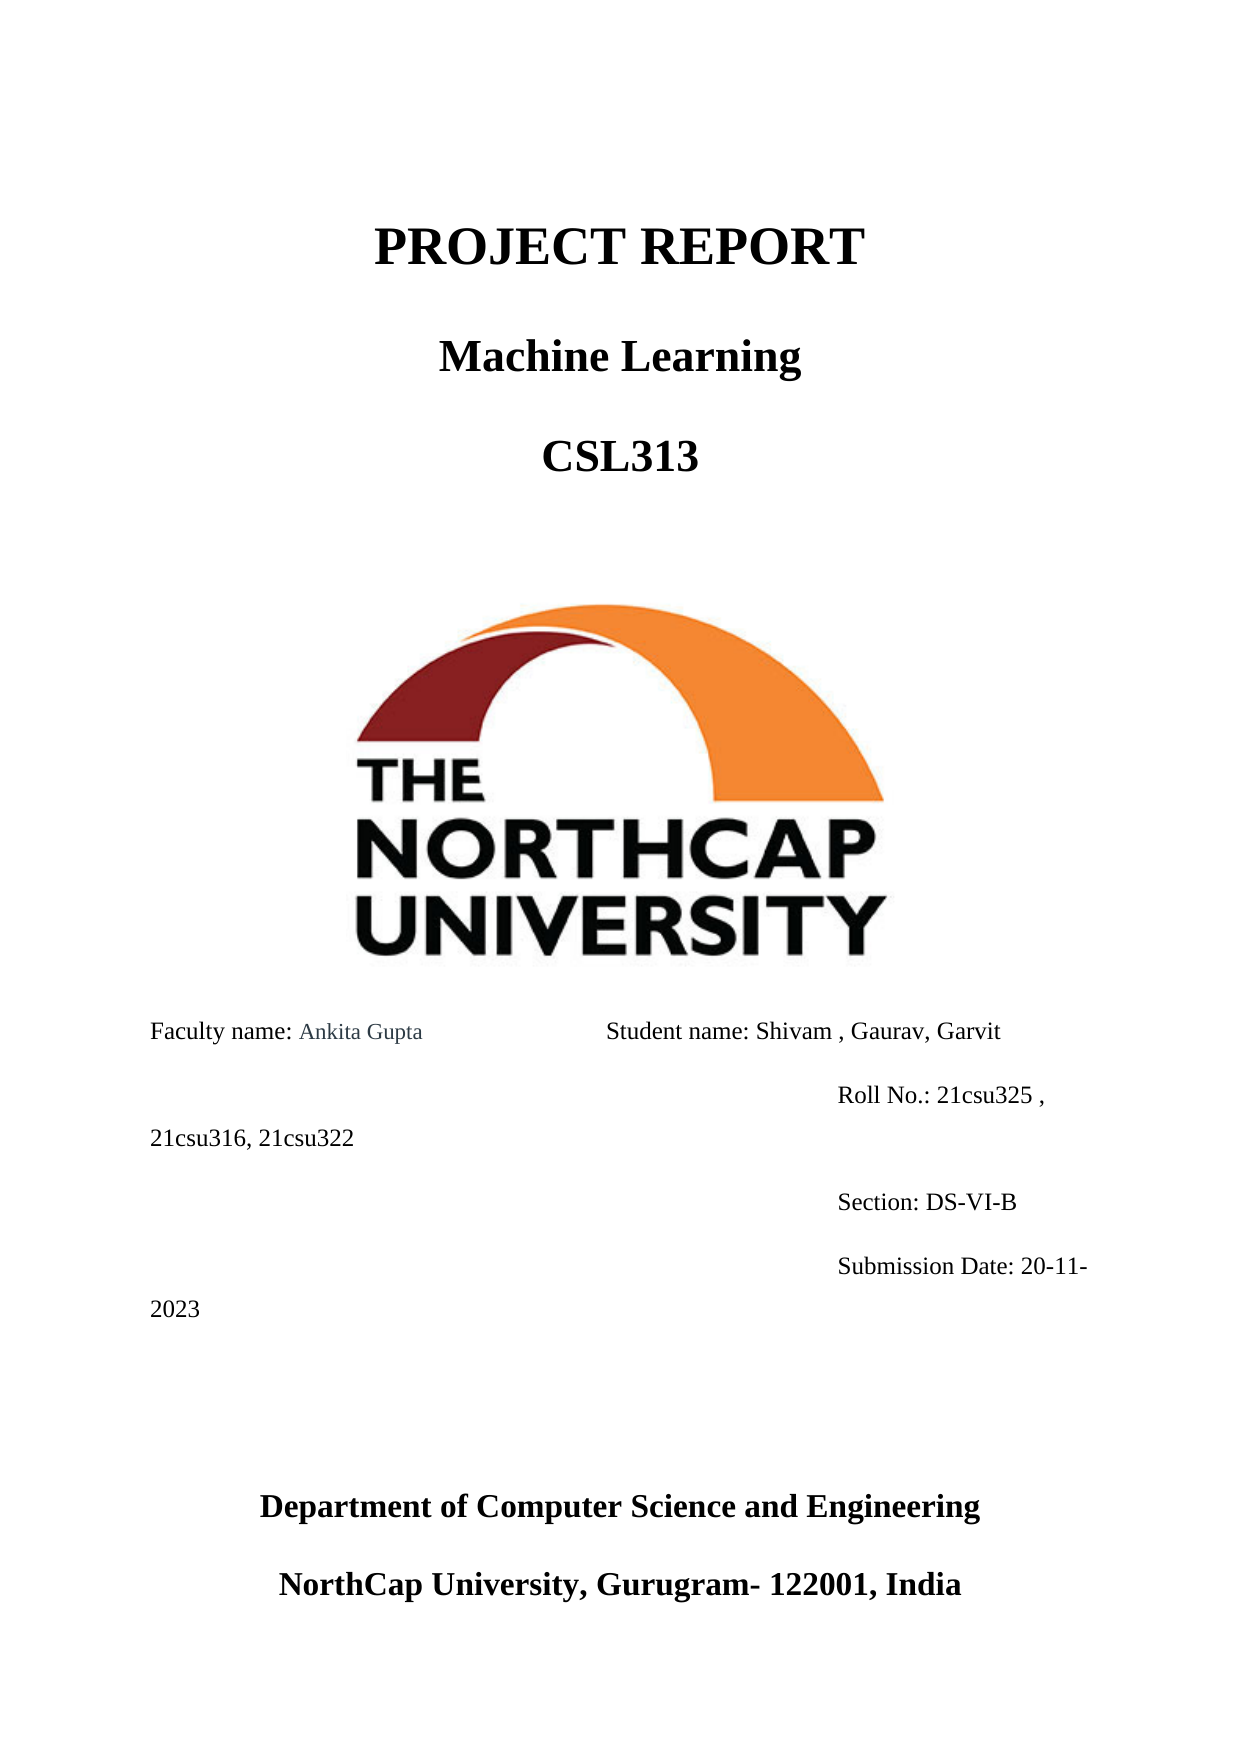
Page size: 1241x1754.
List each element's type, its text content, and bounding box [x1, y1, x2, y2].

picture [346, 592, 895, 981]
text PROJECT REPORT [150, 214, 1090, 276]
text Submission Date: 20-11-2023 [150, 1251, 1090, 1323]
text Section: DS-VI-B [150, 1187, 1090, 1216]
text Roll No.: 21csu325 , 21csu316, 21csu322 [150, 1080, 1090, 1152]
text Machine Learning [150, 328, 1090, 381]
text Faculty name: Ankita Gupta Student name: Shivam , Gaurav, Garvit [150, 1016, 1090, 1044]
text NorthCap University, Gurugram- 122001, India [150, 1564, 1090, 1602]
text CSL313 [150, 428, 1090, 481]
text Department of Computer Science and Engineering [150, 1486, 1090, 1524]
